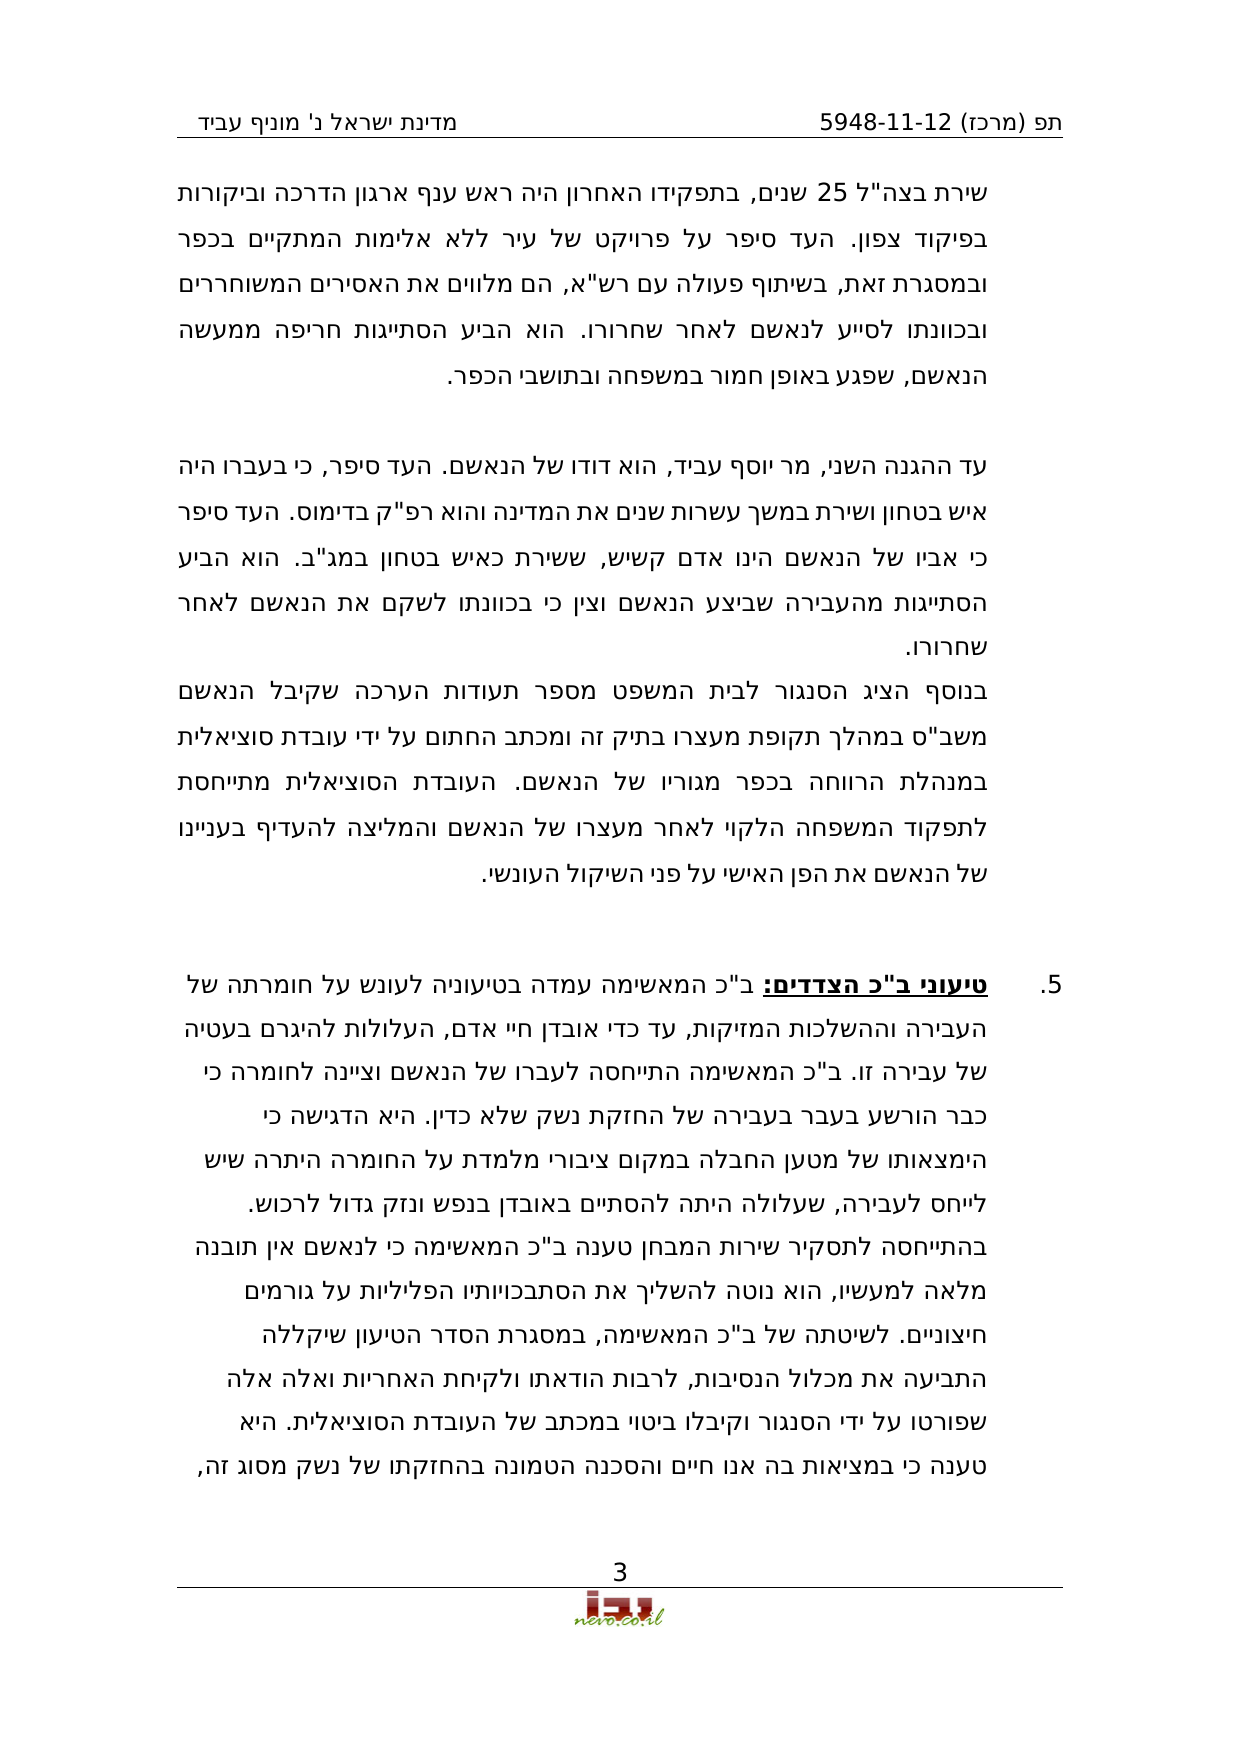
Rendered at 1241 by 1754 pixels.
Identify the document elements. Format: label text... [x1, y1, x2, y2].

list עד ההגנה השני, מר יוסף עביד, הוא דודו של הנאשם. העד סיפר, כי בעברו היה איש בטחון ושירת במשך עשרות שנים את המדינה והוא רפ"ק בדימוס. העד סיפר כי אביו של הנאשם הינו אדם קשיש, ששירת כאיש בטחון במג"ב. הוא הביע הסתייגות מהעבירה שביצע הנאשם וצין כי בכוונתו לשקם את הנאשם לאחר שחרורו. [177, 452, 988, 662]
list בנוסף הציג הסנגור לבית המשפט מספר תעודות הערכה שקיבל הנאשם משב"ס במהלך תקופת מעצרו בתיק זה ומכתב החתום על ידי עובדת סוציאלית במנהלת הרווחה בכפר מגוריו של הנאשם. העובדת הסוציאלית מתייחסת לתפקוד המשפחה הלקוי לאחר מעצרו של הנאשם והמליצה להעדיף בעניינו של הנאשם את הפן האישי על פני השיקול העונשי. [177, 676, 988, 888]
picture [574, 1590, 666, 1627]
